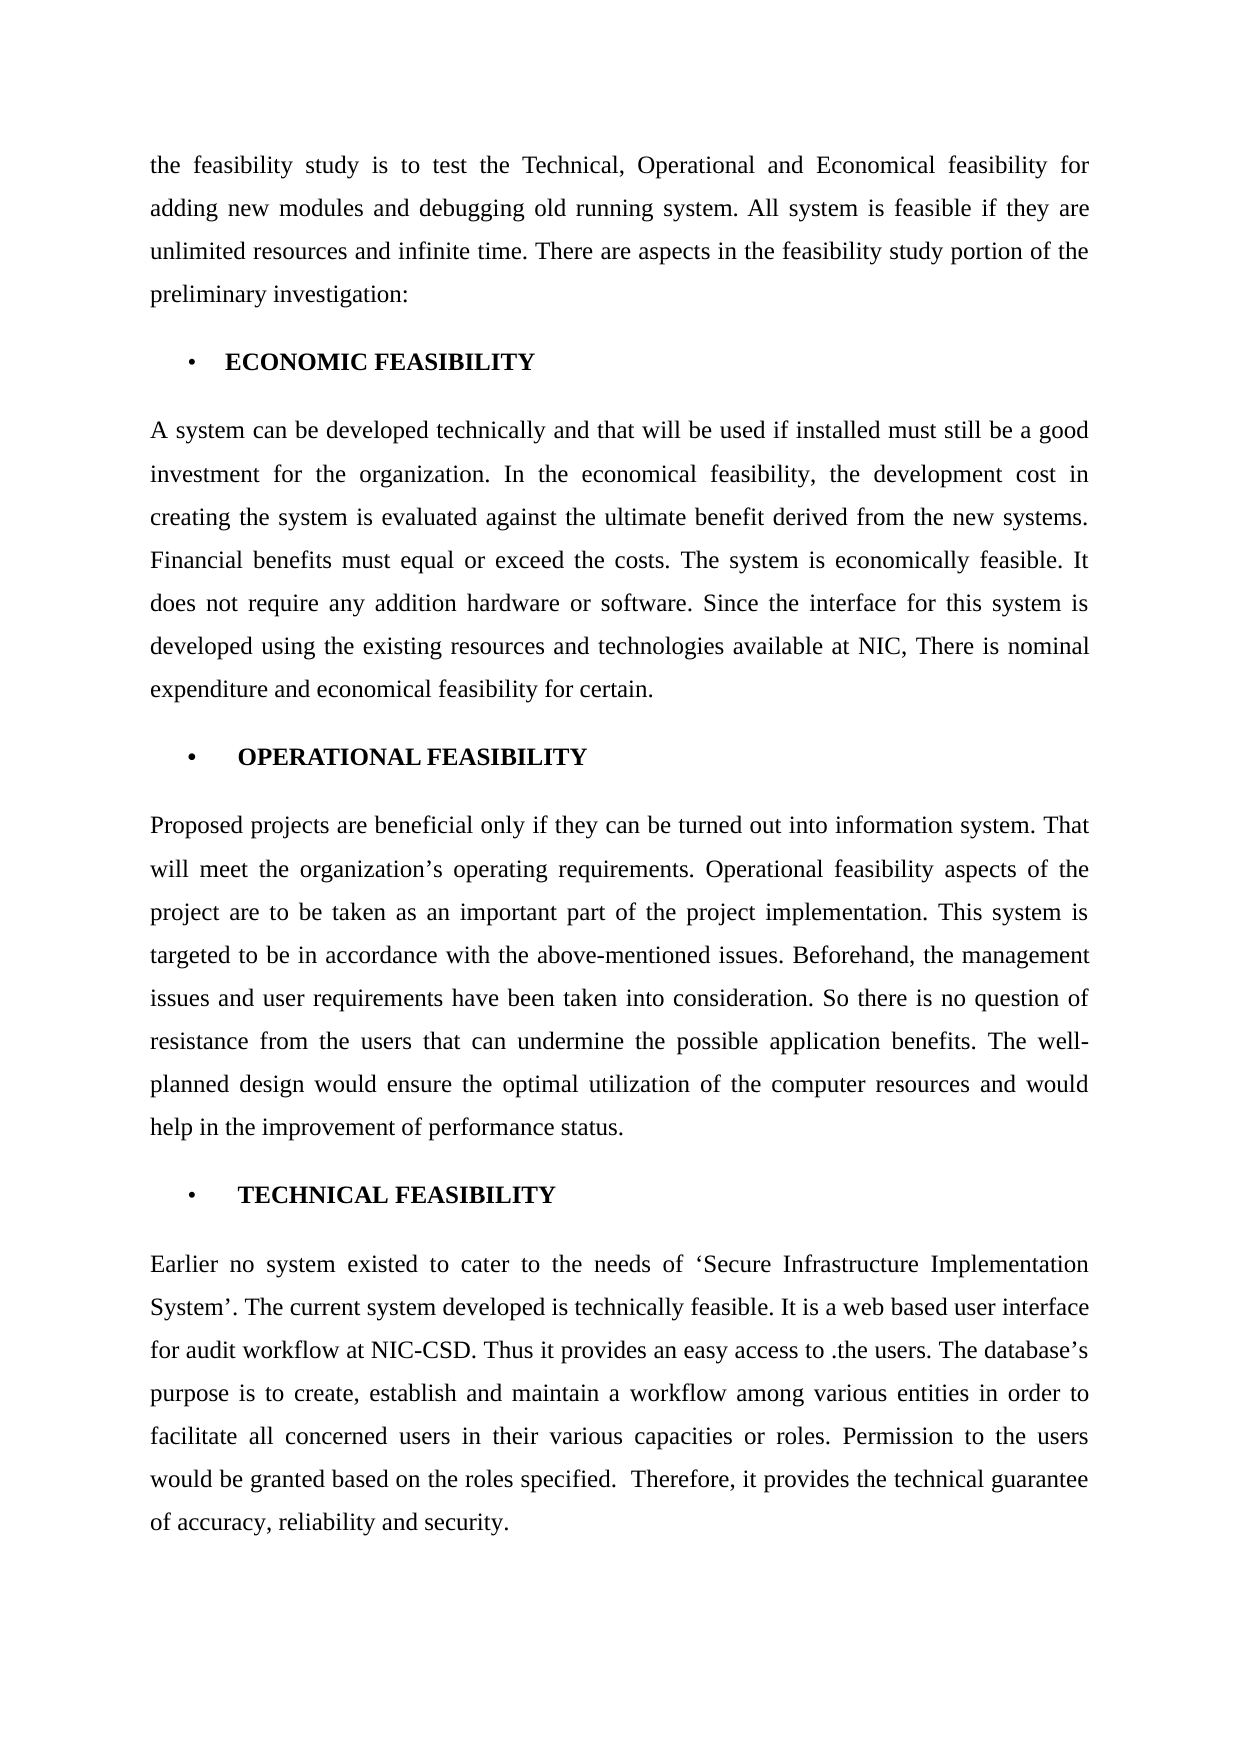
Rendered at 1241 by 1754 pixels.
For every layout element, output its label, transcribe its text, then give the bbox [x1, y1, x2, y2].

list TECHNICAL FEASIBILITY [187, 1181, 1090, 1209]
text A system can be developed technically and that will be used if installed must still be a good investment for the organization. In the economical feasibility, the development cost in creating the system is evaluated against the ultimate benefit derived from the new systems. Financial benefits must equal or exceed the costs. The system is economically feasible. It does not require any addition hardware or software. Since the interface for this system is developed using the existing resources and technologies available at NIC, There is nominal expenditure and economical feasibility for certain. [150, 416, 1090, 703]
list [150, 150, 1090, 308]
list Operational Feasibility [187, 742, 1090, 771]
text Earlier no system existed to cater to the needs of ‘Secure Infrastructure Implementation System’. The current system developed is technically feasible. It is a web based user interface for audit workflow at NIC-CSD. Thus it provides an easy access to .the users. The database’s purpose is to create, establish and maintain a workflow among various entities in order to facilitate all concerned users in their various capacities or roles. Permission to the users would be granted based on the roles specified. Therefore, it provides the technical guarantee of accuracy, reliability and security. [150, 1249, 1090, 1536]
list ECONOMIC FEASIBILITY [187, 347, 1090, 376]
text Proposed projects are beneficial only if they can be turned out into information system. That will meet the organization’s operating requirements. Operational feasibility aspects of the project are to be taken as an important part of the project implementation. This system is targeted to be in accordance with the above-mentioned issues. Beforehand, the management issues and user requirements have been taken into consideration. So there is no question of resistance from the users that can undermine the possible application benefits. The well-planned design would ensure the optimal utilization of the computer resources and would help in the improvement of performance status. [150, 811, 1090, 1141]
